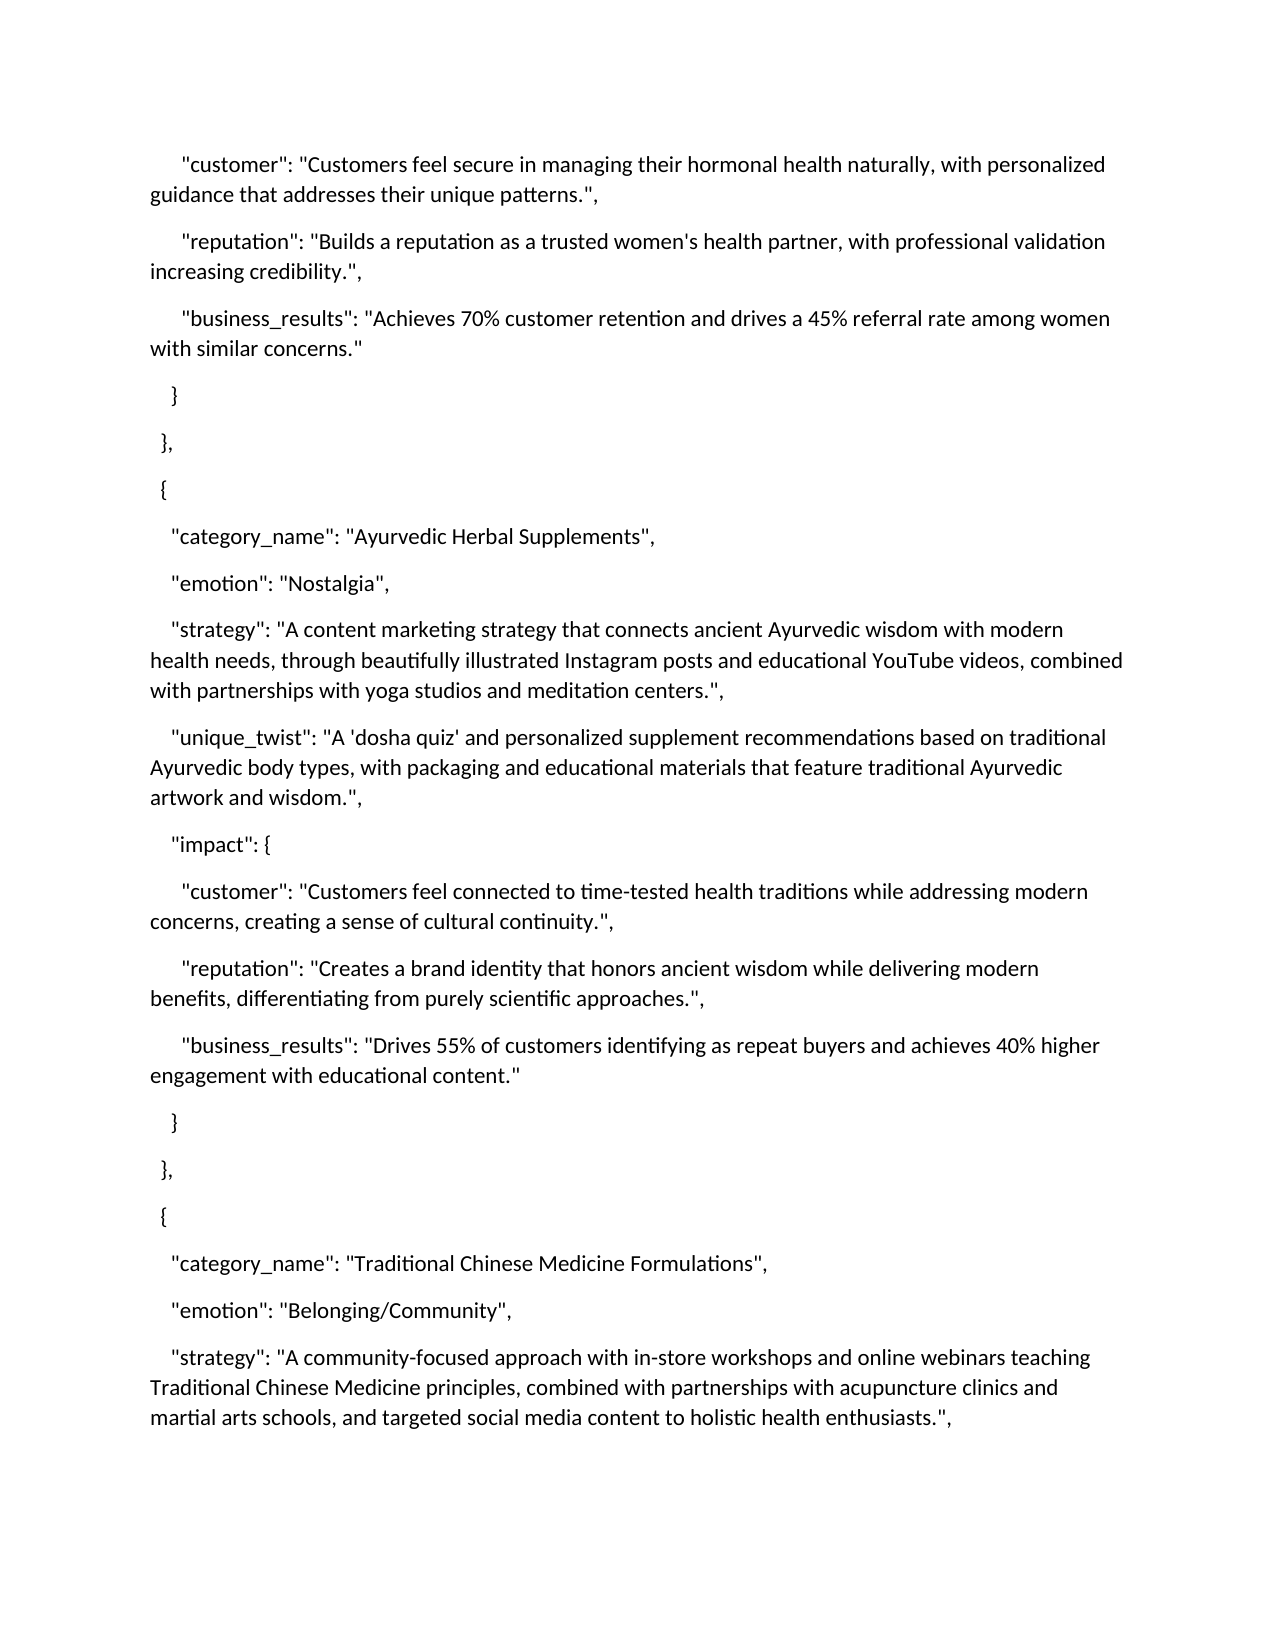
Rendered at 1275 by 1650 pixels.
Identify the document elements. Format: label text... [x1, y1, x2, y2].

text "impact": { [150, 830, 1125, 858]
text "emotion": "Nostalgia", [150, 569, 1125, 597]
text "strategy": "A content marketing strategy that connects ancient Ayurvedic wisdom with modern health needs, through beautifully illustrated Instagram posts and educational YouTube videos, combined with partnerships with yoga studios and meditation centers.", [150, 616, 1125, 704]
text "strategy": "A community-focused approach with in-store workshops and online webinars teaching Traditional Chinese Medicine principles, combined with partnerships with acupuncture clinics and martial arts schools, and targeted social media content to holistic health enthusiasts.", [150, 1343, 1125, 1431]
text "customer": "Customers feel secure in managing their hormonal health naturally, with personalized guidance that addresses their unique patterns.", [150, 150, 1125, 208]
text "category_name": "Ayurvedic Herbal Supplements", [150, 522, 1125, 550]
text "customer": "Customers feel connected to time-tested health traditions while addressing modern concerns, creating a sense of cultural continuity.", [150, 877, 1125, 935]
text { [150, 1202, 1125, 1230]
text "unique_twist": "A 'dosha quiz' and personalized supplement recommendations based on traditional Ayurvedic body types, with packaging and educational materials that feature traditional Ayurvedic artwork and wisdom.", [150, 723, 1125, 811]
text "emotion": "Belonging/Community", [150, 1296, 1125, 1324]
text { [150, 475, 1125, 503]
text } [150, 1108, 1125, 1136]
text } [150, 381, 1125, 409]
text "business_results": "Drives 55% of customers identifying as repeat buyers and achieves 40% higher engagement with educational content." [150, 1031, 1125, 1089]
text }, [150, 1155, 1125, 1183]
text "category_name": "Traditional Chinese Medicine Formulations", [150, 1249, 1125, 1277]
text "reputation": "Builds a reputation as a trusted women's health partner, with professional validation increasing credibility.", [150, 227, 1125, 285]
text "business_results": "Achieves 70% customer retention and drives a 45% referral rate among women with similar concerns." [150, 304, 1125, 362]
text }, [150, 428, 1125, 456]
text "reputation": "Creates a brand identity that honors ancient wisdom while delivering modern benefits, differentiating from purely scientific approaches.", [150, 954, 1125, 1012]
